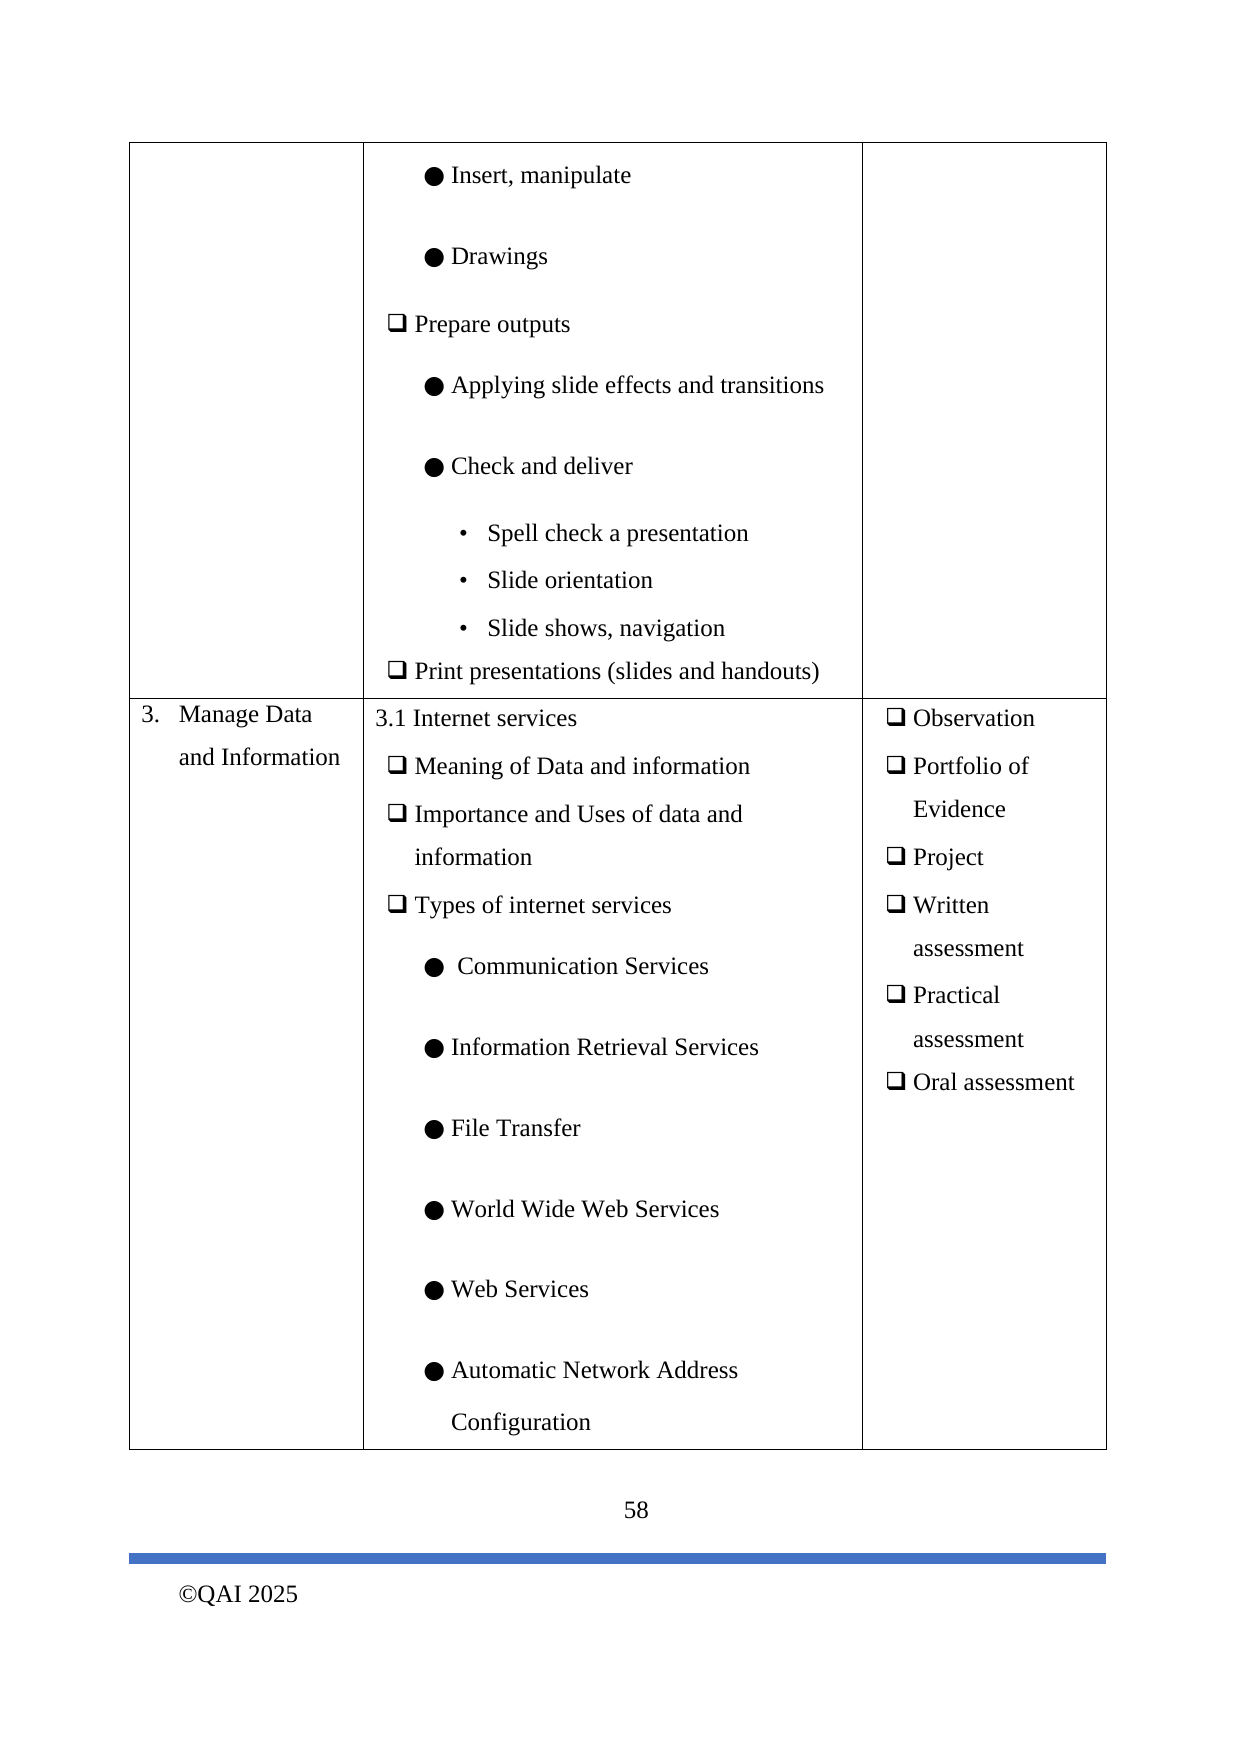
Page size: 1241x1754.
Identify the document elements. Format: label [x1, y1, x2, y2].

table_cell [364, 143, 862, 698]
table_cell [863, 699, 1106, 1449]
table_cell [863, 143, 1106, 698]
table_cell [130, 143, 363, 698]
table_cell [130, 699, 363, 1449]
table_cell [364, 699, 862, 1449]
